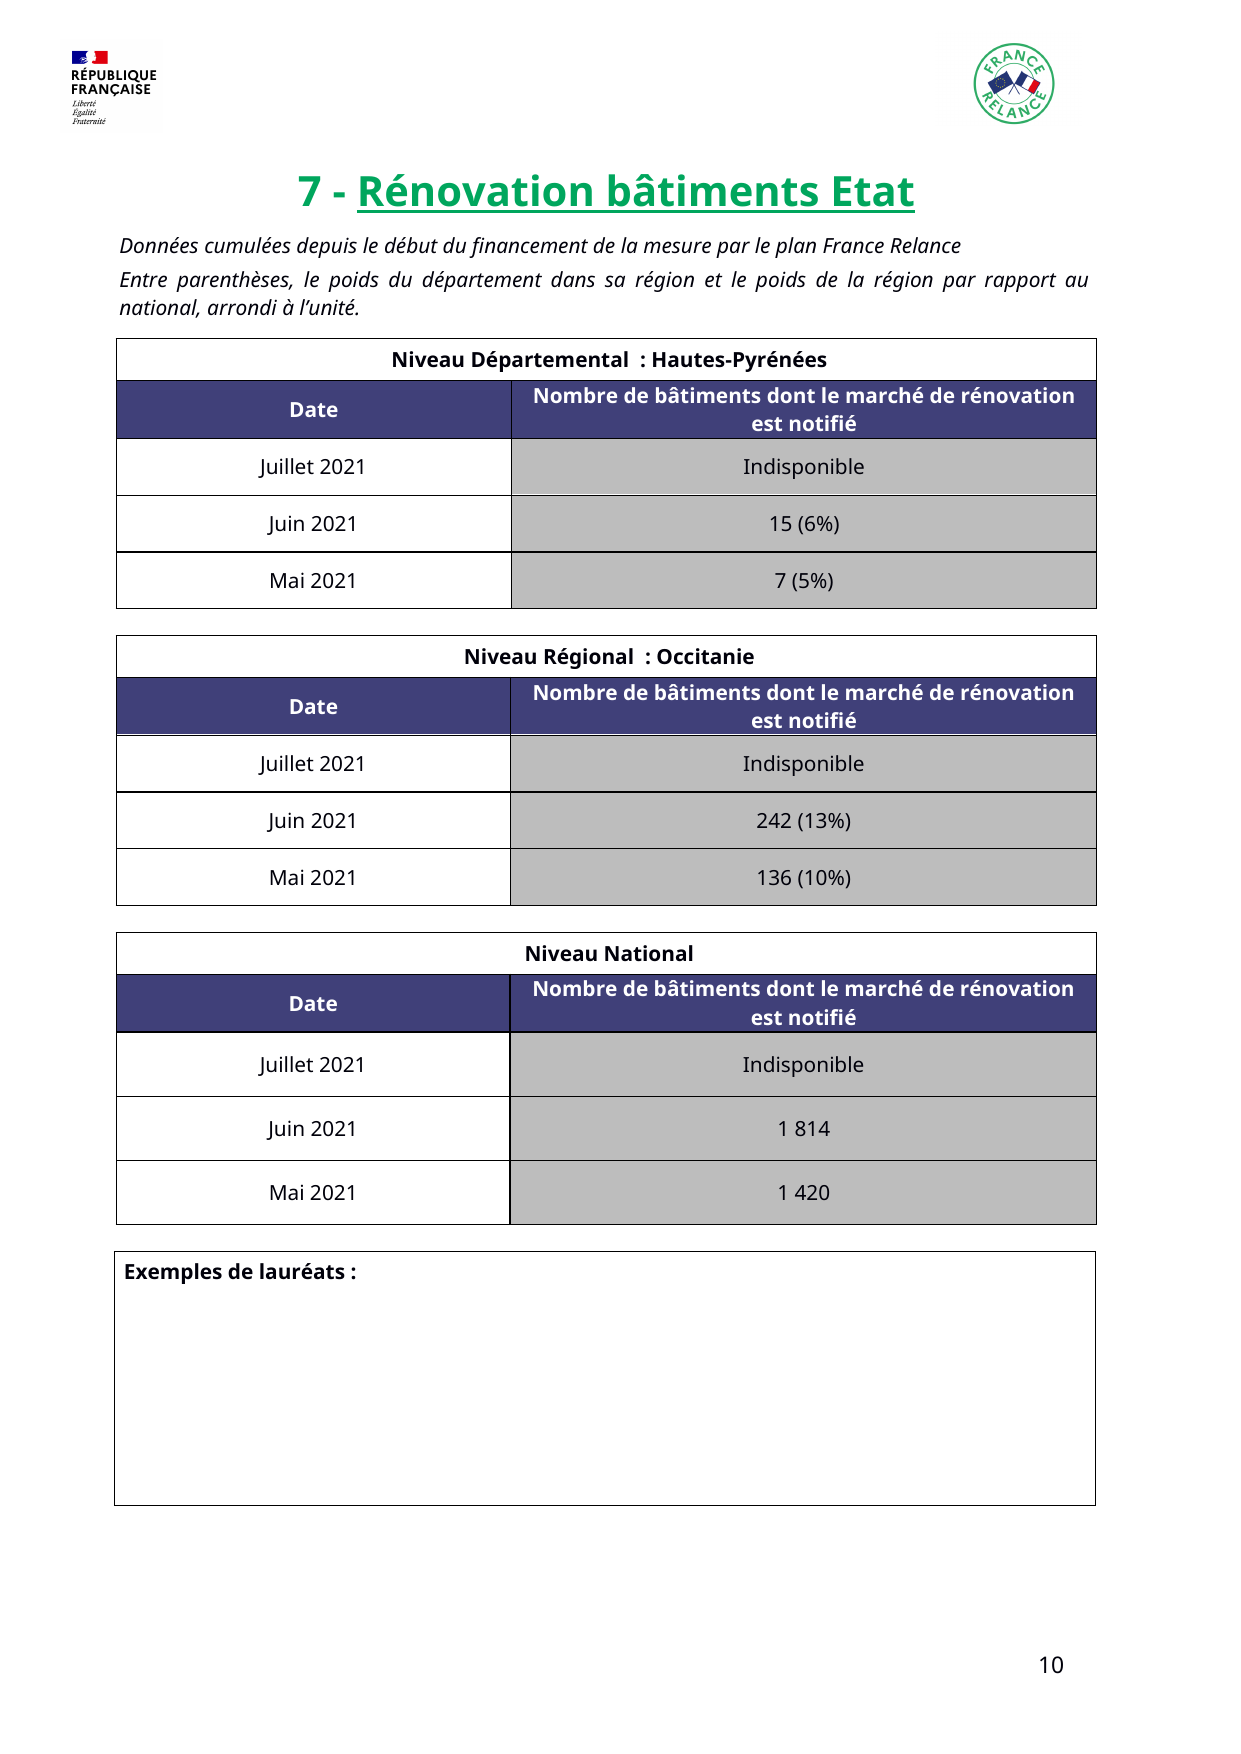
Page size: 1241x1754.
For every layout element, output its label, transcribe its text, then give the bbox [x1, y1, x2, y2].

table_header Niveau Départemental : Hautes-Pyrénées [117, 339, 1096, 380]
table_cell Date [117, 678, 510, 734]
table_cell Juin 2021 [117, 793, 510, 848]
table_cell Date [117, 975, 509, 1031]
table_cell Mai 2021 [117, 553, 511, 608]
table_cell Indisponible [511, 736, 1096, 791]
table_cell Nombre de bâtiments dont le marché de rénovation est notifié [511, 678, 1096, 734]
table_cell Juillet 2021 [117, 736, 510, 791]
table_header Niveau National [117, 933, 1096, 973]
table_cell Juillet 2021 [117, 439, 511, 494]
table_header Exemples de lauréats : [115, 1252, 1095, 1504]
table_cell 1 420 [511, 1161, 1096, 1224]
table_cell Juin 2021 [117, 1097, 509, 1160]
table_cell Juillet 2021 [117, 1033, 509, 1096]
table_cell Indisponible [511, 1033, 1096, 1096]
table_cell 7 (5%) [512, 553, 1096, 608]
table_cell Nombre de bâtiments dont le marché de rénovation est notifié [511, 975, 1096, 1031]
table_cell 15 (6%) [512, 496, 1096, 551]
text Entre parenthèses, le poids du département dans sa région et le poids de la région par rapport au national, arrondi à l’unité. [119, 265, 1094, 322]
table_cell Date [117, 381, 511, 438]
subtitle 7 - Rénovation bâtiments Etat [119, 162, 1094, 219]
picture [60, 39, 164, 133]
table_cell Nombre de bâtiments dont le marché de rénovation est notifié [512, 381, 1096, 438]
table_header Niveau Régional : Occitanie [117, 636, 1096, 677]
table_cell Indisponible [512, 439, 1096, 494]
table_cell Mai 2021 [117, 1161, 509, 1224]
text Données cumulées depuis le début du financement de la mesure par le plan France Relance [119, 231, 1094, 260]
table_cell 242 (13%) [511, 793, 1096, 848]
table_cell Mai 2021 [117, 849, 510, 905]
table_cell 136 (10%) [511, 849, 1096, 905]
table_cell Juin 2021 [117, 496, 511, 551]
picture [935, 31, 1082, 126]
table_cell 1 814 [511, 1097, 1096, 1160]
